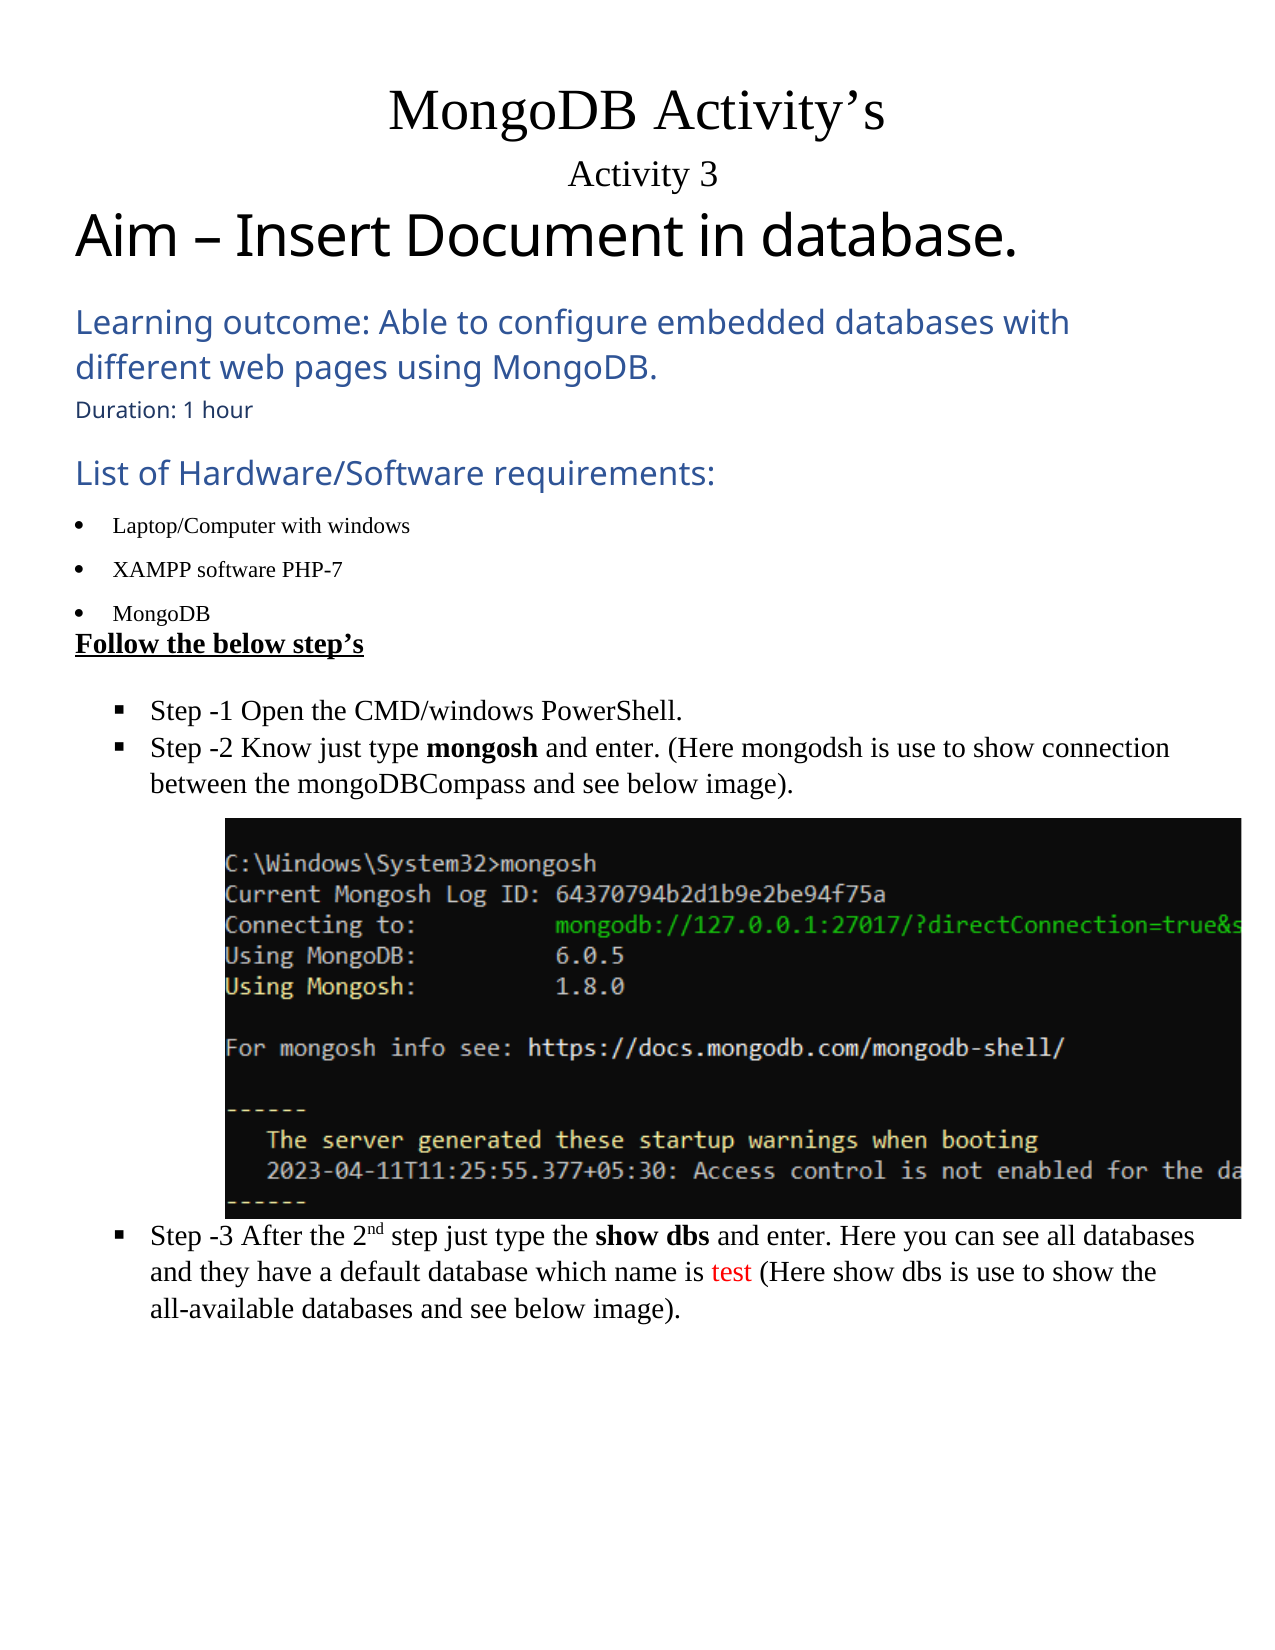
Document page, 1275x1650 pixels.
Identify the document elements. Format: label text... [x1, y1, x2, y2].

picture [225, 818, 1242, 1219]
list MongoDB [75, 600, 1200, 626]
subtitle List of Hardware/Software requirements: [75, 450, 1200, 495]
title Aim – Insert Document in database. [75, 194, 1200, 273]
subtitle Duration: 1 hour [75, 393, 1200, 425]
subtitle Learning outcome: Able to configure embedded databases with different web pages using MongoDB. [75, 298, 1200, 389]
list Laptop/Computer with windows [75, 513, 1200, 539]
list Step -2 Know just type mongosh and enter. (Here mongodsh is use to show connection between the mongoDBCompass and see below image). [112, 730, 1200, 799]
text Follow the below step’s [75, 626, 1200, 660]
subtitle Activity 3 [159, 151, 1126, 194]
list Step -3 After the 2nd step just type the show dbs and enter. Here you can see all databases and they have a default database which name is test (Here show dbs is use to show the all-available databases and see below image). [112, 1218, 1200, 1324]
list XAMPP software PHP-7 [75, 556, 1200, 583]
list Step -1 Open the CMD/windows PowerShell. [112, 693, 1200, 727]
